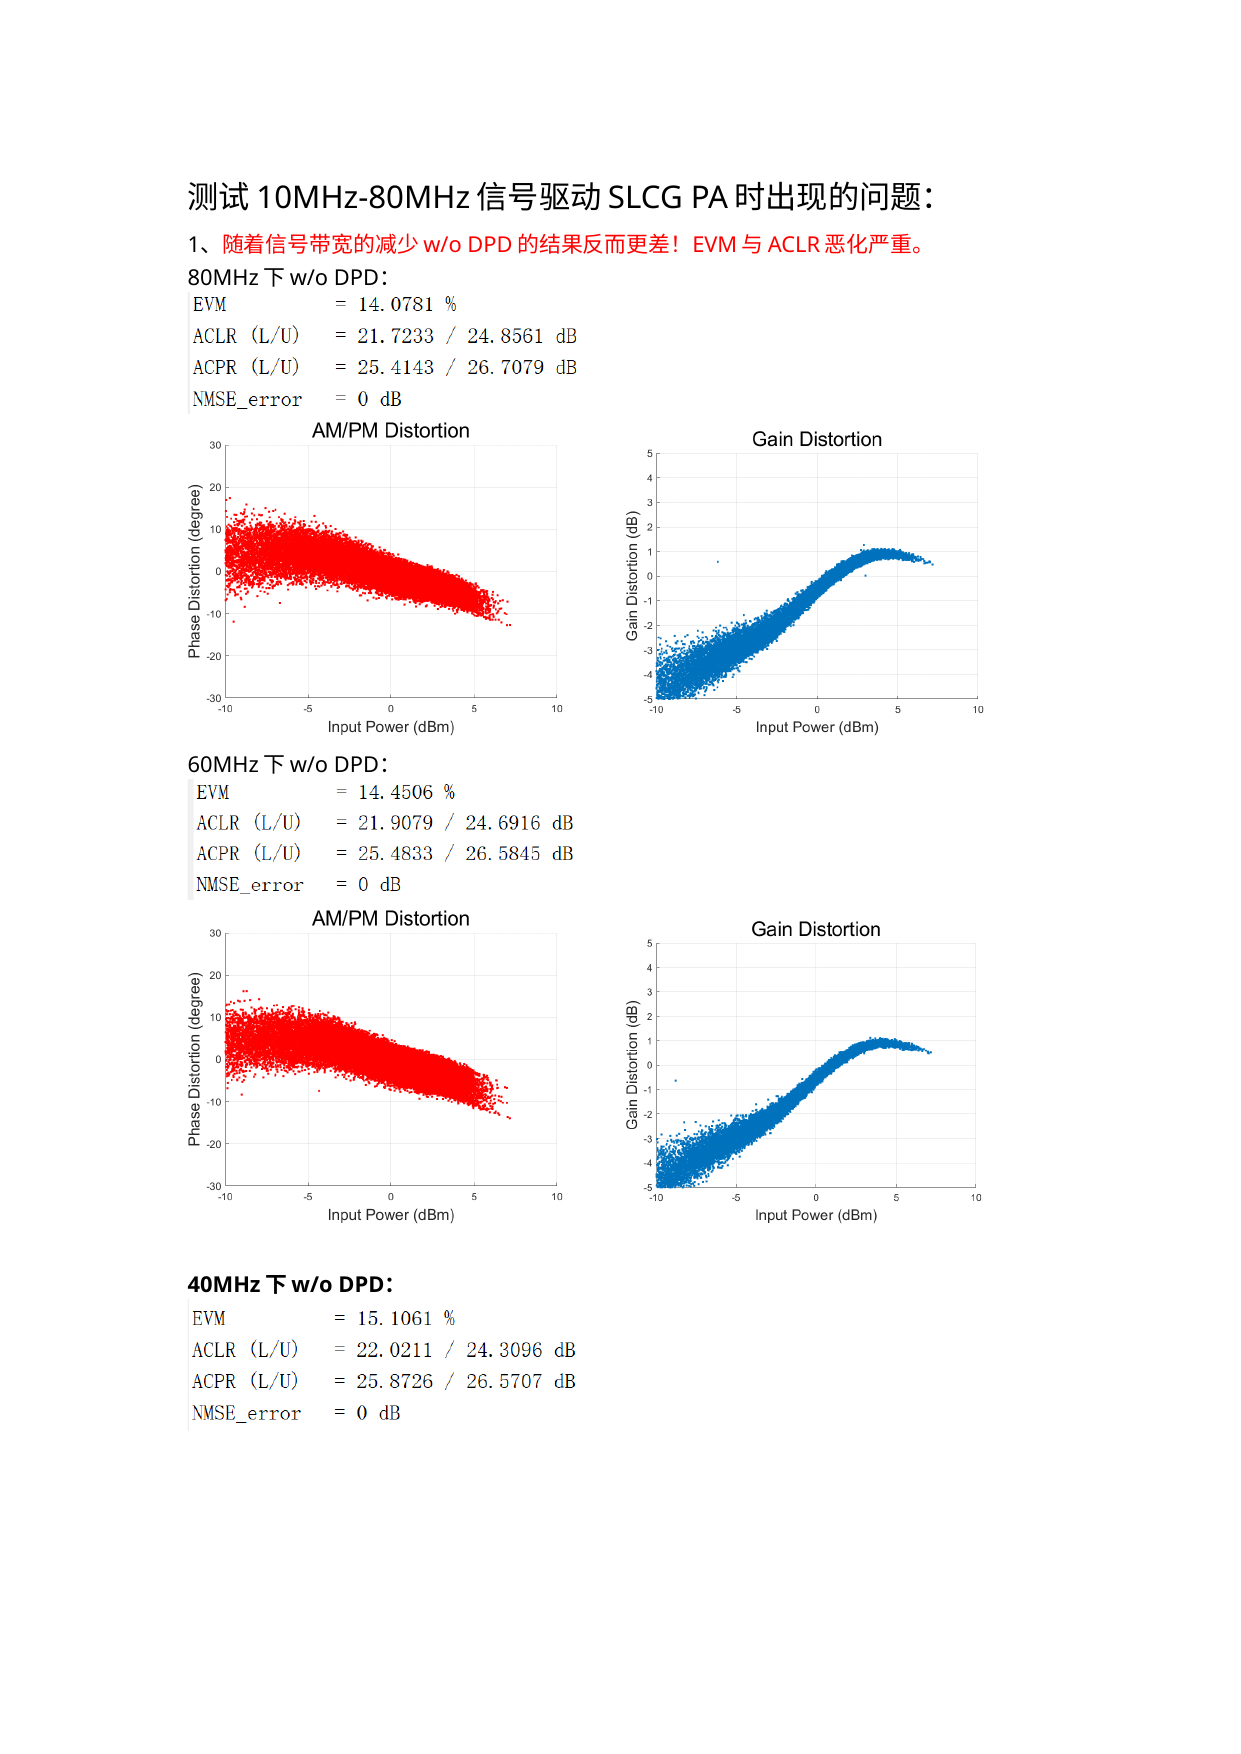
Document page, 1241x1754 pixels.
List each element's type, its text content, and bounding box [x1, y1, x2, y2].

picture [187, 909, 563, 1224]
picture [187, 292, 593, 414]
picture [187, 779, 582, 900]
text 1、随着信号带宽的减少w/o DPD的结果反而更差！EVM与ACLR恶化严重。 [187, 227, 1053, 259]
picture [625, 431, 984, 736]
picture [187, 422, 563, 736]
text 测试10MHz-80MHz信号驱动SLCG PA时出现的问题： [187, 162, 1053, 227]
text 40MHz下w/o DPD： [187, 1267, 1053, 1299]
picture [625, 920, 982, 1224]
text 60MHz下w/o DPD： [187, 747, 1053, 779]
picture [187, 1299, 598, 1431]
text 80MHz下w/o DPD： [187, 259, 1053, 292]
